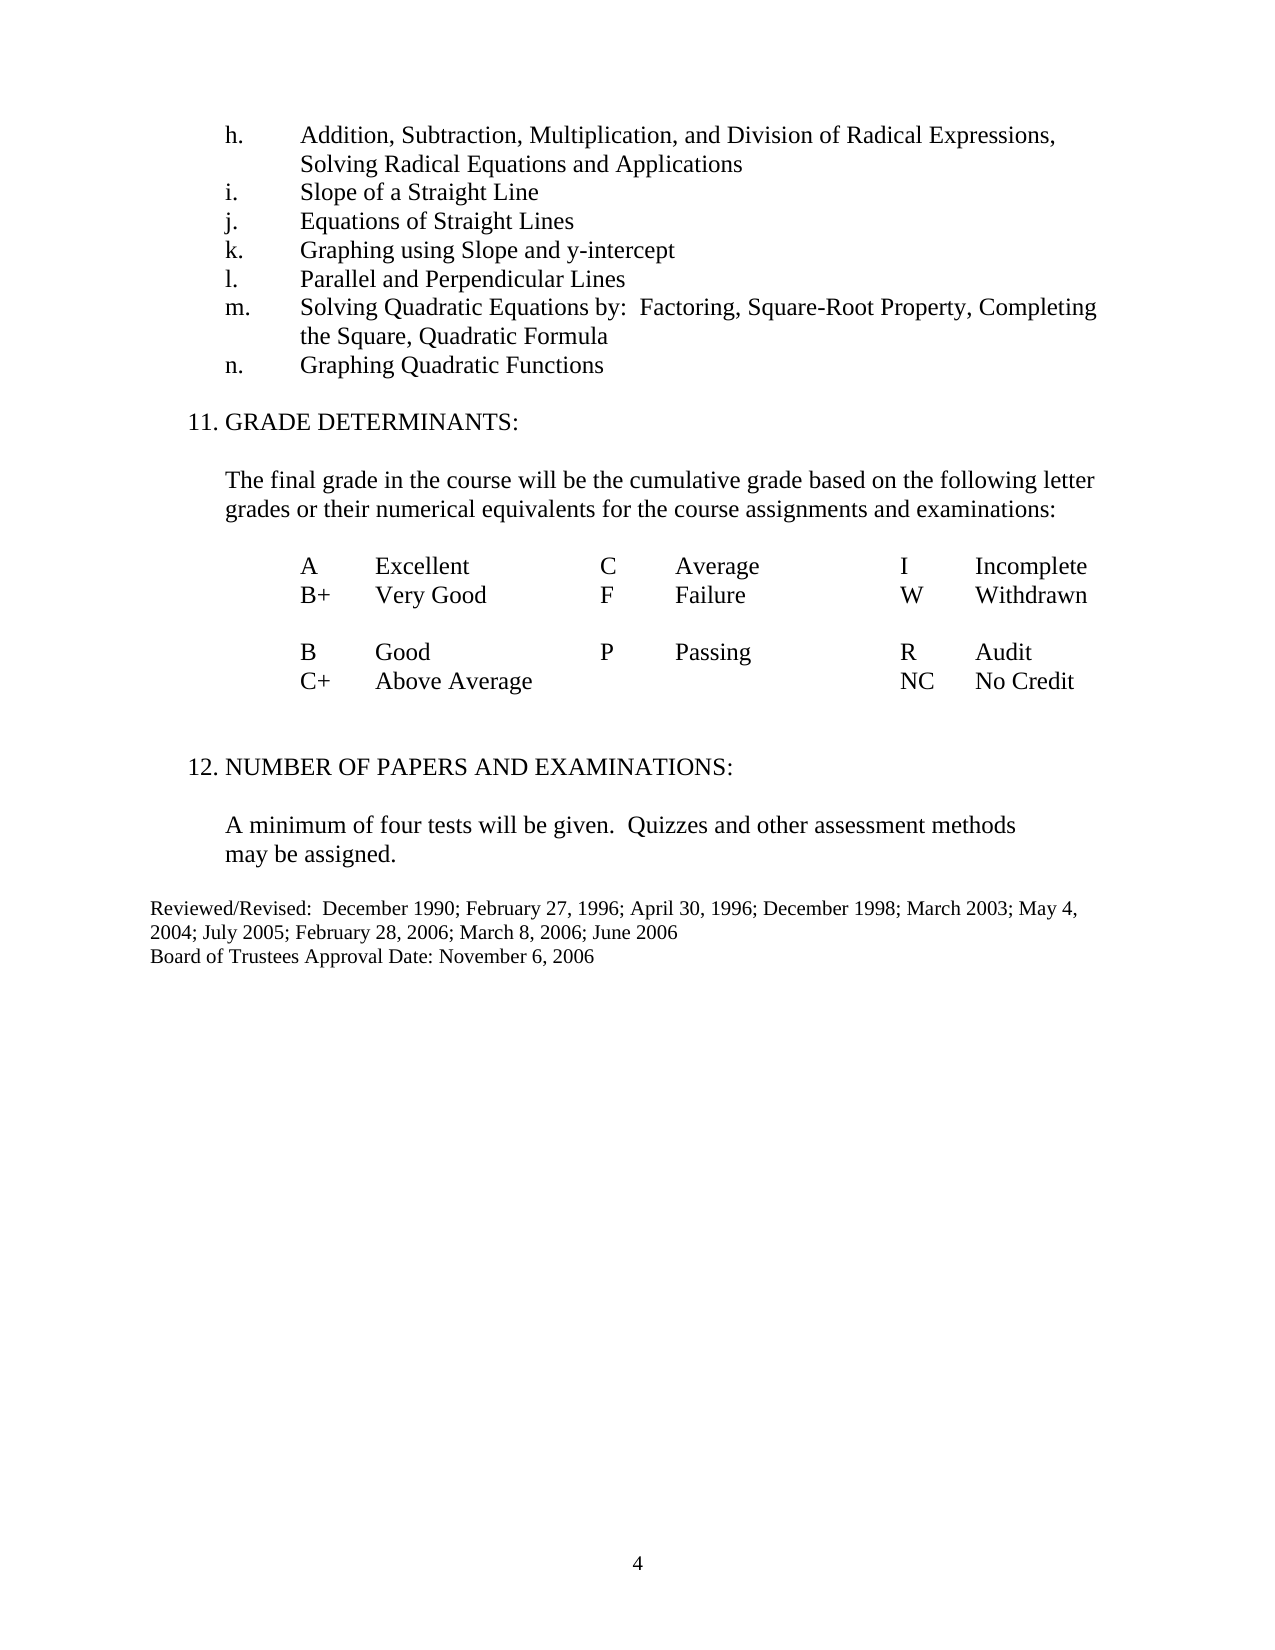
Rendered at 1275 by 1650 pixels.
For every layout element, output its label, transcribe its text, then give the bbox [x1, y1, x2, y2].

text C+ Above Average NC No Credit [300, 666, 1125, 724]
text n. Graphing Quadratic Functions [225, 350, 1125, 379]
text A Excellent C Average I Incomplete [300, 551, 1125, 580]
text j. Equations of Straight Lines [225, 206, 1125, 235]
text B+ Very Good F Failure W Withdrawn [300, 580, 1125, 637]
text may be assigned. [225, 839, 1125, 867]
text m. Solving Quadratic Equations by: Factoring, Square-Root Property, Completing the Square, Quadratic Formula [225, 292, 1125, 350]
list Grade Determinants: [187, 407, 1125, 436]
text k. Graphing using Slope and y-intercept [225, 235, 1125, 264]
text i. Slope of a Straight Line [225, 177, 1125, 206]
text Reviewed/Revised: December 1990; February 27, 1996; April 30, 1996; December 1998; March 2003; May 4, 2004; July 2005; February 28, 2006; March 8, 2006; June 2006 [150, 896, 1125, 944]
text l. Parallel and Perpendicular Lines [225, 264, 1125, 292]
text Board of Trustees Approval Date: November 6, 2006 [150, 944, 1125, 968]
list Number of Papers and Examinations: [187, 752, 1125, 781]
text B Good P Passing R Audit [300, 637, 1125, 666]
subtitle A minimum of four tests will be given. Quizzes and other assessment methods [225, 810, 1125, 839]
text h. Addition, Subtraction, Multiplication, and Division of Radical Expressions, Solving Radical Equations and Applications [225, 120, 1125, 177]
text The final grade in the course will be the cumulative grade based on the following letter grades or their numerical equivalents for the course assignments and examinations: [150, 465, 1125, 522]
